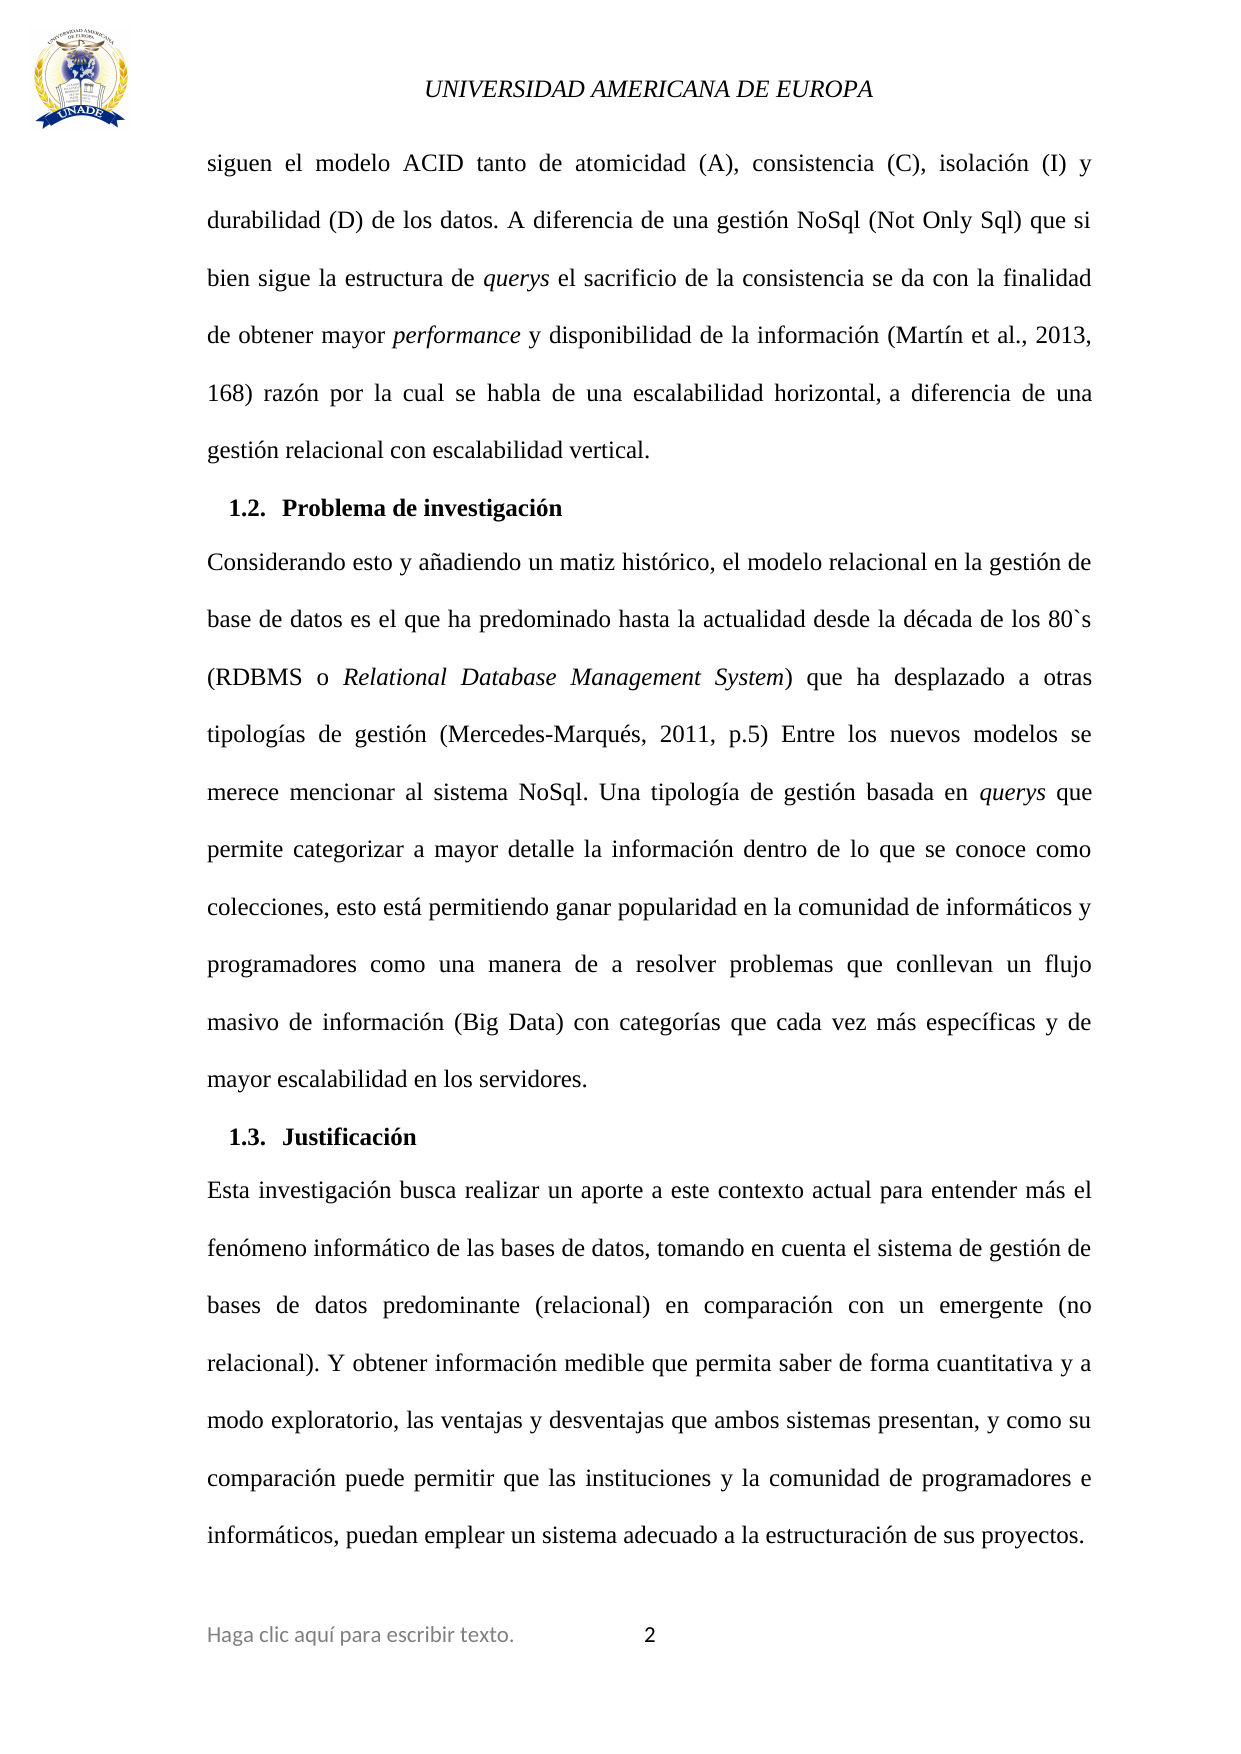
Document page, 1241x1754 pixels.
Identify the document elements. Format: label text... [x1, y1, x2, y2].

subtitle Justificación [228, 1122, 1092, 1150]
text Esta investigación busca realizar un aporte a este contexto actual para entender más el fenómeno informático de las bases de datos, tomando en cuenta el sistema de gestión de bases de datos predominante (relacional) en comparación con un emergente (no relacional). Y obtener información medible que permita saber de forma cuantitativa y a modo exploratorio, las ventajas y desventajas que ambos sistemas presentan, y como su comparación puede permitir que las instituciones y la comunidad de programadores e informáticos, puedan emplear un sistema adecuado a la estructuración de sus proyectos. [207, 1175, 1092, 1549]
picture [29, 27, 133, 131]
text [207, 148, 1092, 464]
subtitle Problema de investigación [228, 493, 1092, 521]
text Considerando esto y añadiendo un matiz histórico, el modelo relacional en la gestión de base de datos es el que ha predominado hasta la actualidad desde la década de los 80`s (RDBMS o Relational Database Management System) que ha desplazado a otras tipologías de gestión (Mercedes-Marqués, 2011, p.5) Entre los nuevos modelos se merece mencionar al sistema NoSql. Una tipología de gestión basada en querys que permite categorizar a mayor detalle la información dentro de lo que se conoce como colecciones, esto está permitiendo ganar popularidad en la comunidad de informáticos y programadores como una manera de a resolver problemas que conllevan un flujo masivo de información (Big Data) con categorías que cada vez más específicas y de mayor escalabilidad en los servidores. [207, 547, 1092, 1093]
